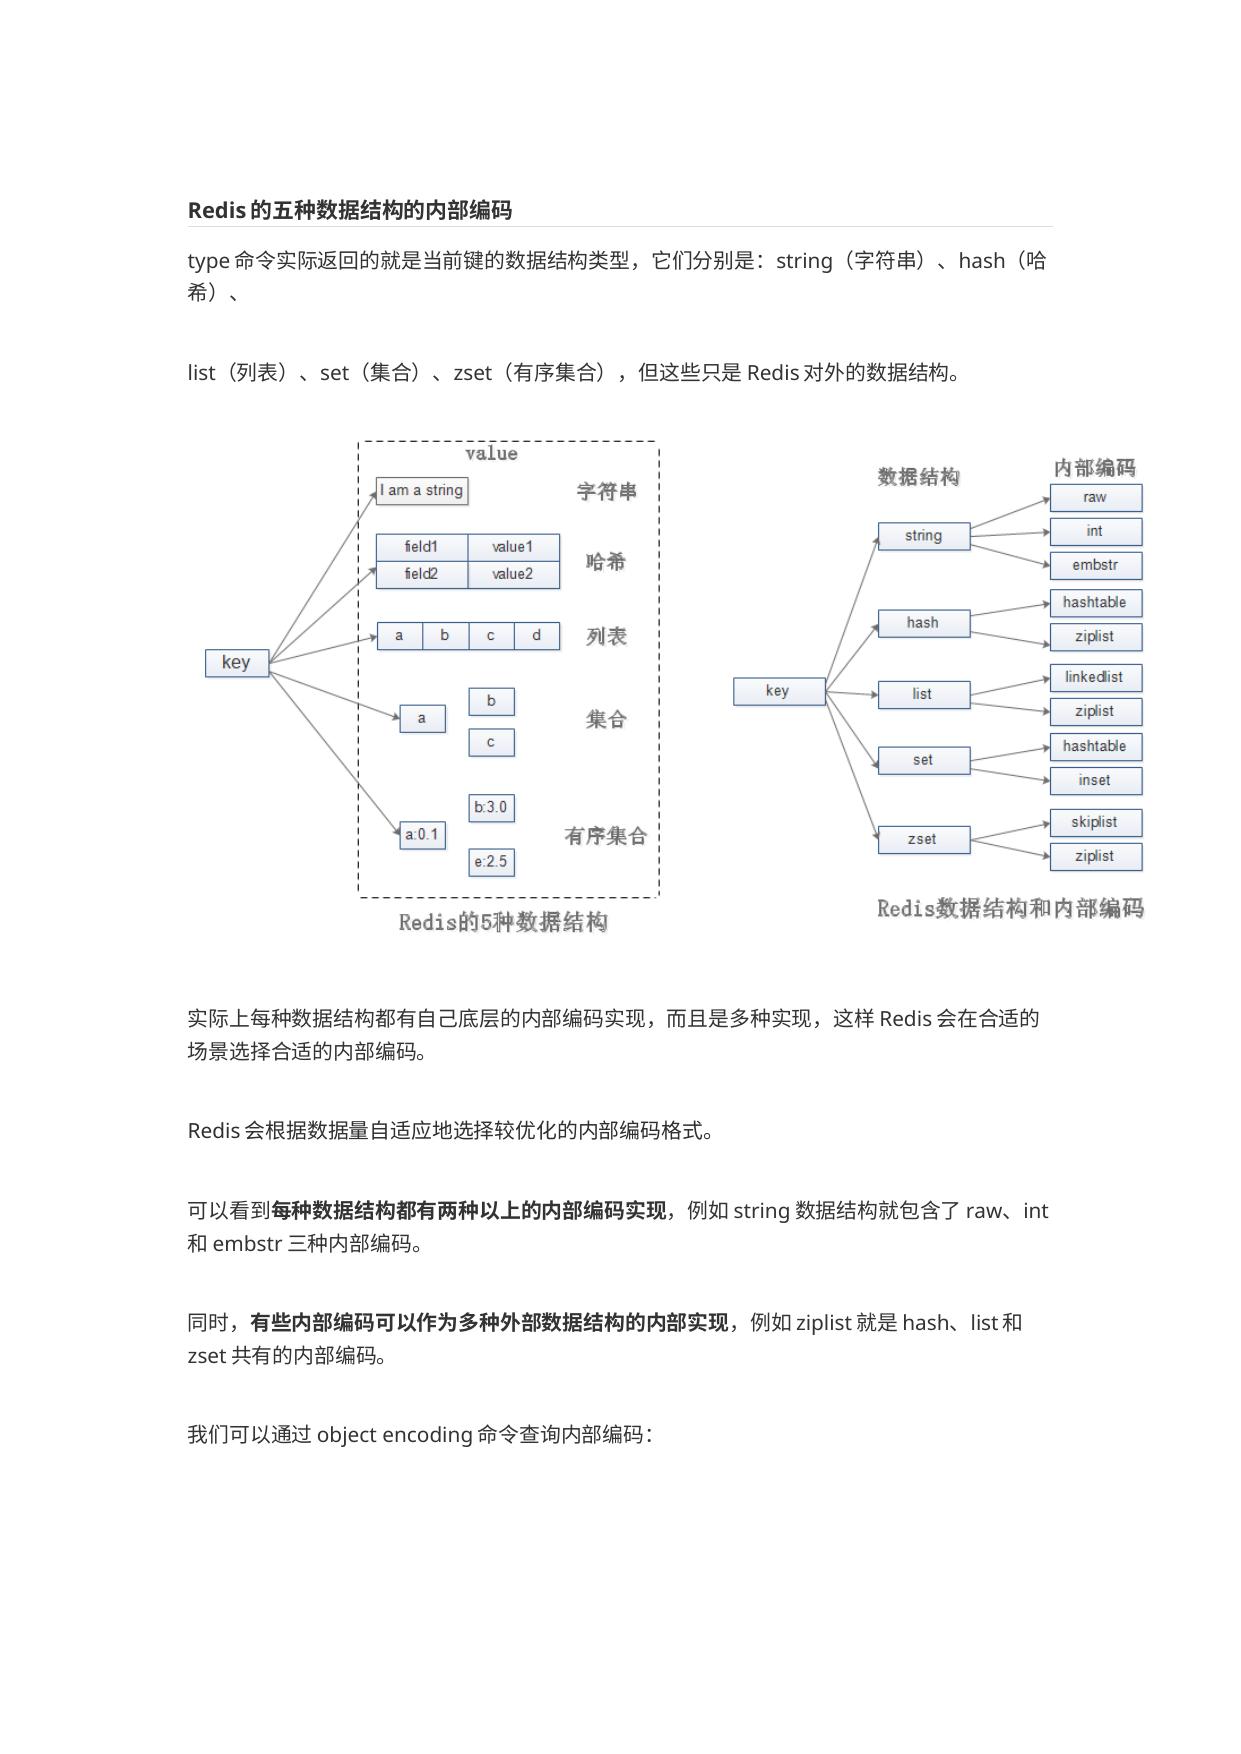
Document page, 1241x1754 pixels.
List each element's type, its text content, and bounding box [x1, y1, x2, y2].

text 实际上每种数据结构都有自己底层的内部编码实现，而且是多种实现，这样Redis会在合适的场景选择合适的内部编码。 [187, 1002, 1053, 1067]
text 同时，有些内部编码可以作为多种外部数据结构的内部实现，例如ziplist就是hash、list和zset共有的内部编码。 [187, 1305, 1053, 1370]
text type命令实际返回的就是当前键的数据结构类型，它们分别是：string（字符串）、hash（哈希）、 [187, 243, 1053, 308]
text 可以看到每种数据结构都有两种以上的内部编码实现，例如string数据结构就包含了raw、int和embstr三种内部编码。 [187, 1193, 1053, 1258]
picture [187, 434, 1188, 938]
text Redis会根据数据量自适应地选择较优化的内部编码格式。 [187, 1114, 1053, 1146]
text list（列表）、set（集合）、zset（有序集合），但这些只是Redis对外的数据结构。 [187, 355, 1053, 387]
text 我们可以通过object encoding命令查询内部编码： [187, 1417, 1053, 1450]
subtitle Redis的五种数据结构的内部编码 [187, 193, 1053, 227]
